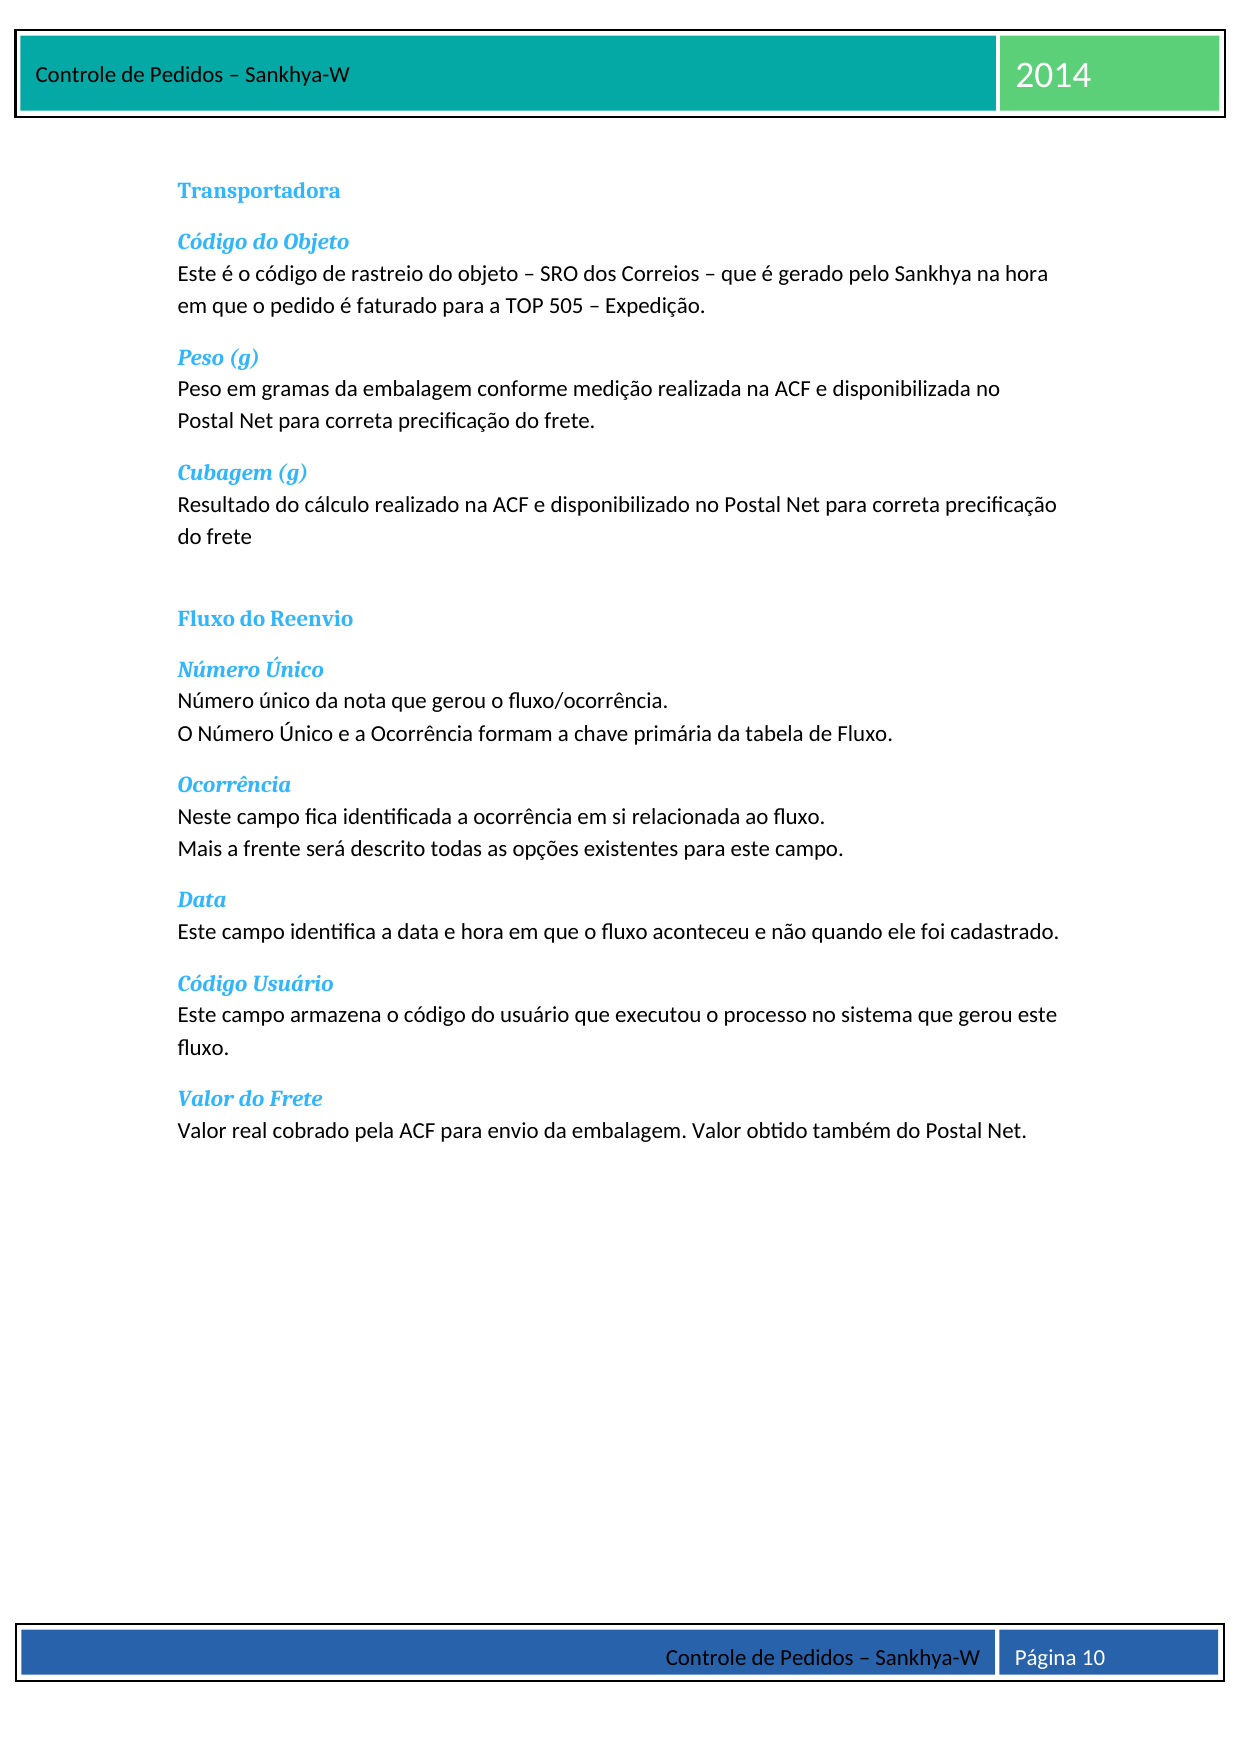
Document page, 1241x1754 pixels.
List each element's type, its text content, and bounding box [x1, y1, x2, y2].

subtitle Valor do Frete [177, 1086, 1063, 1112]
text Neste campo fica identificada a ocorrência em si relacionada ao fluxo. Mais a frente será descrito todas as opções existentes para este campo. [177, 802, 1063, 862]
text Valor real cobrado pela ACF para envio da embalagem. Valor obtido também do Postal Net. [177, 1116, 1063, 1144]
subtitle Data [177, 887, 1063, 913]
subtitle Cubagem (g) [177, 460, 1063, 486]
subtitle Fluxo do Reenvio [177, 575, 1063, 632]
text Este campo identifica a data e hora em que o fluxo aconteceu e não quando ele foi cadastrado. [177, 917, 1063, 945]
subtitle Transportadora [177, 148, 1063, 204]
subtitle Ocorrência [177, 772, 1063, 798]
subtitle Número Único [177, 656, 1063, 683]
text Este campo armazena o código do usuário que executou o processo no sistema que gerou este fluxo. [177, 1001, 1063, 1061]
subtitle Peso (g) [177, 344, 1063, 371]
text Este é o código de rastreio do objeto – SRO dos Correios – que é gerado pelo Sankhya na hora em que o pedido é faturado para a TOP 505 – Expedição. [177, 259, 1063, 319]
text Resultado do cálculo realizado na ACF e disponibilizado no Postal Net para correta precificação do frete [177, 490, 1063, 550]
subtitle Código do Objeto [177, 229, 1063, 255]
text Peso em gramas da embalagem conforme medição realizada na ACF e disponibilizada no Postal Net para correta precificação do frete. [177, 374, 1063, 435]
text Número único da nota que gerou o fluxo/ocorrência. O Número Único e a Ocorrência formam a chave primária da tabela de Fluxo. [177, 687, 1063, 747]
subtitle Código Usuário [177, 970, 1063, 997]
